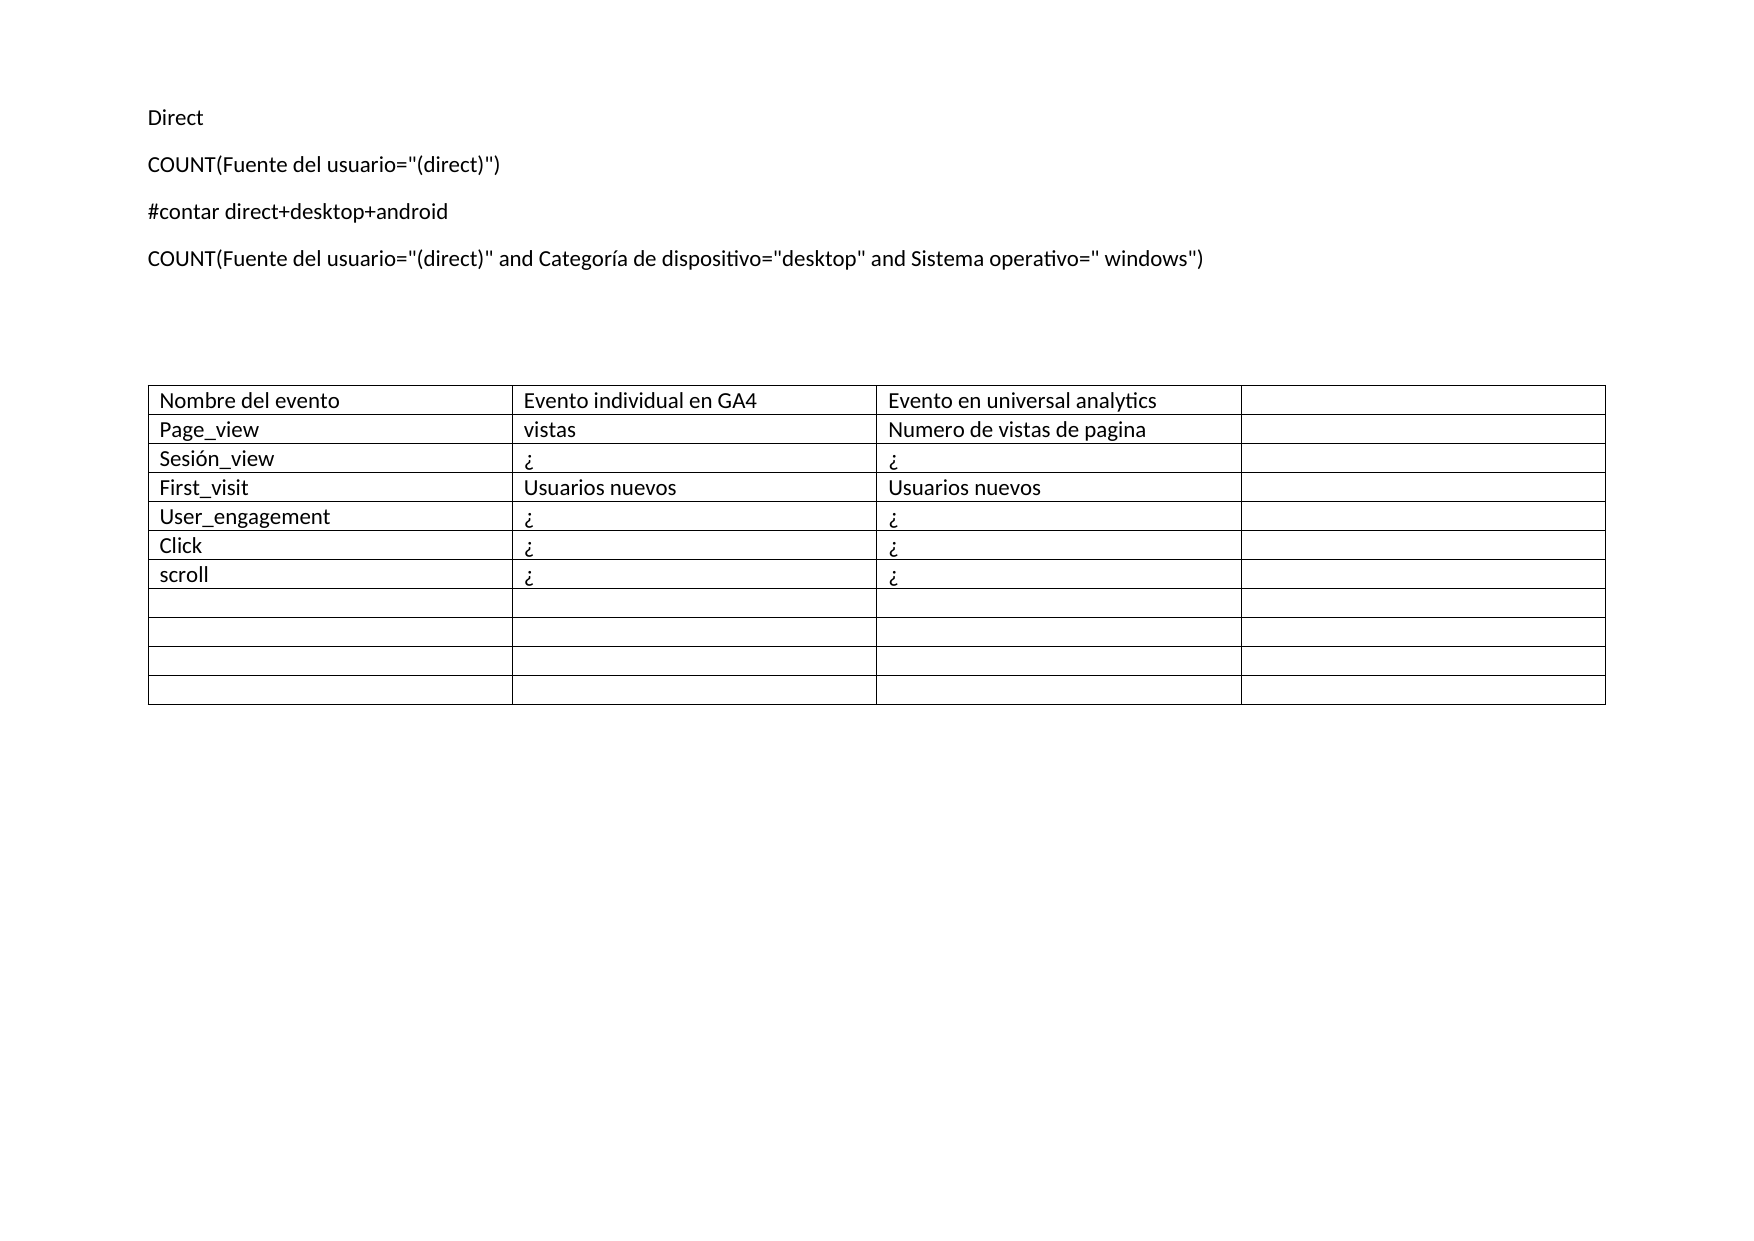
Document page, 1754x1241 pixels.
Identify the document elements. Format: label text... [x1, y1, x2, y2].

table_cell [149, 618, 512, 646]
table_header Nombre del evento [149, 386, 512, 414]
table_cell scroll [149, 560, 512, 588]
table_cell [1242, 531, 1605, 559]
table_cell [1242, 560, 1605, 588]
table_cell First_visit [149, 473, 512, 501]
table_cell [1242, 502, 1605, 530]
table_cell Usuarios nuevos [877, 473, 1241, 501]
table_cell [149, 647, 512, 675]
table_cell [1242, 473, 1605, 501]
table_cell [1242, 589, 1605, 617]
table_header Evento individual en GA4 [513, 386, 876, 414]
table_cell [513, 589, 876, 617]
table_cell [1242, 618, 1605, 646]
table_cell [877, 647, 1241, 675]
table_cell Page_view [149, 415, 512, 443]
table_cell ¿ [513, 560, 876, 588]
table_cell Sesión_view [149, 444, 512, 472]
table_cell [513, 618, 876, 646]
table_cell [149, 676, 512, 704]
text Direct [148, 103, 1606, 131]
table_cell ¿ [877, 502, 1241, 530]
table_cell [513, 676, 876, 704]
text COUNT(Fuente del usuario="(direct)") [148, 150, 1606, 178]
table_cell [1242, 444, 1605, 472]
table_cell User_engagement [149, 502, 512, 530]
table_cell Usuarios nuevos [513, 473, 876, 501]
table_cell ¿ [513, 531, 876, 559]
table_cell ¿ [513, 444, 876, 472]
text #contar direct+desktop+android [148, 197, 1606, 225]
table_cell [877, 618, 1241, 646]
table_cell vistas [513, 415, 876, 443]
table_cell [513, 647, 876, 675]
table_cell [149, 589, 512, 617]
table_cell ¿ [877, 560, 1241, 588]
table_cell [1242, 676, 1605, 704]
table_cell [877, 676, 1241, 704]
table_cell ¿ [513, 502, 876, 530]
table_cell [1242, 415, 1605, 443]
table_cell ¿ [877, 444, 1241, 472]
table_header [1242, 386, 1605, 414]
text COUNT(Fuente del usuario="(direct)" and Categoría de dispositivo="desktop" and Sistema operativo=" windows") [148, 244, 1606, 272]
table_cell ¿ [877, 531, 1241, 559]
table_cell Numero de vistas de pagina [877, 415, 1241, 443]
table_cell [877, 589, 1241, 617]
table_cell [1242, 647, 1605, 675]
table_cell Click [149, 531, 512, 559]
table_header Evento en universal analytics [877, 386, 1241, 414]
